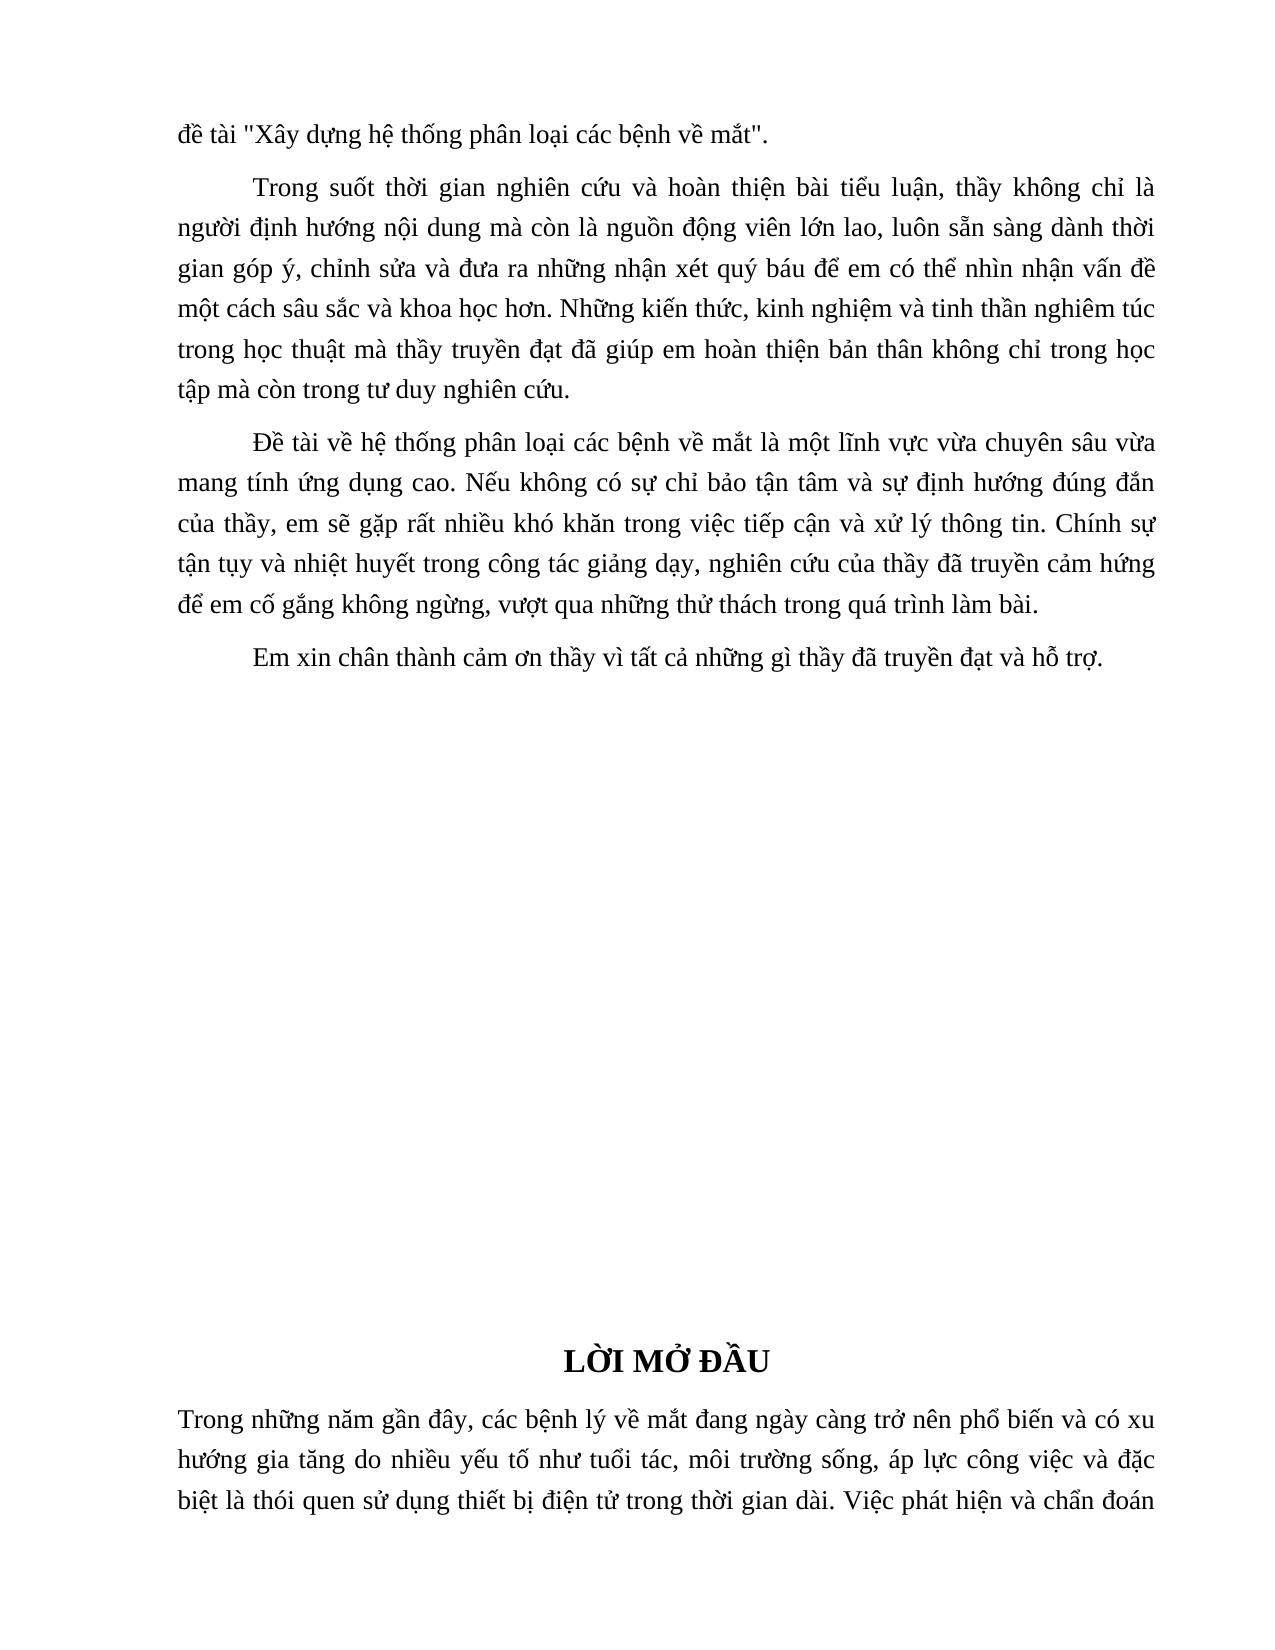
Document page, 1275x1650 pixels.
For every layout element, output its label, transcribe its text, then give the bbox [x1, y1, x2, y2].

text Đề tài về hệ thống phân loại các bệnh về mắt là một lĩnh vực vừa chuyên sâu vừa mang tính ứng dụng cao. Nếu không có sự chỉ bảo tận tâm và sự định hướng đúng đắn của thầy, em sẽ gặp rất nhiều khó khăn trong việc tiếp cận và xử lý thông tin. Chính sự tận tụy và nhiệt huyết trong công tác giảng dạy, nghiên cứu của thầy đã truyền cảm hứng để em cố gắng không ngừng, vượt qua những thử thách trong quá trình làm bài. [177, 426, 1157, 619]
subtitle LỜI MỞ ĐẦU [177, 1341, 1157, 1379]
text Em xin chân thành cảm ơn thầy vì tất cả những gì thầy đã truyền đạt và hỗ trợ. [177, 641, 1157, 672]
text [177, 1403, 1157, 1515]
text Trong suốt thời gian nghiên cứu và hoàn thiện bài tiểu luận, thầy không chỉ là người định hướng nội dung mà còn là nguồn động viên lớn lao, luôn sẵn sàng dành thời gian góp ý, chỉnh sửa và đưa ra những nhận xét quý báu để em có thể nhìn nhận vấn đề một cách sâu sắc và khoa học hơn. Những kiến thức, kinh nghiệm và tinh thần nghiêm túc trong học thuật mà thầy truyền đạt đã giúp em hoàn thiện bản thân không chỉ trong học tập mà còn trong tư duy nghiên cứu. [177, 171, 1157, 404]
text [177, 118, 1157, 149]
